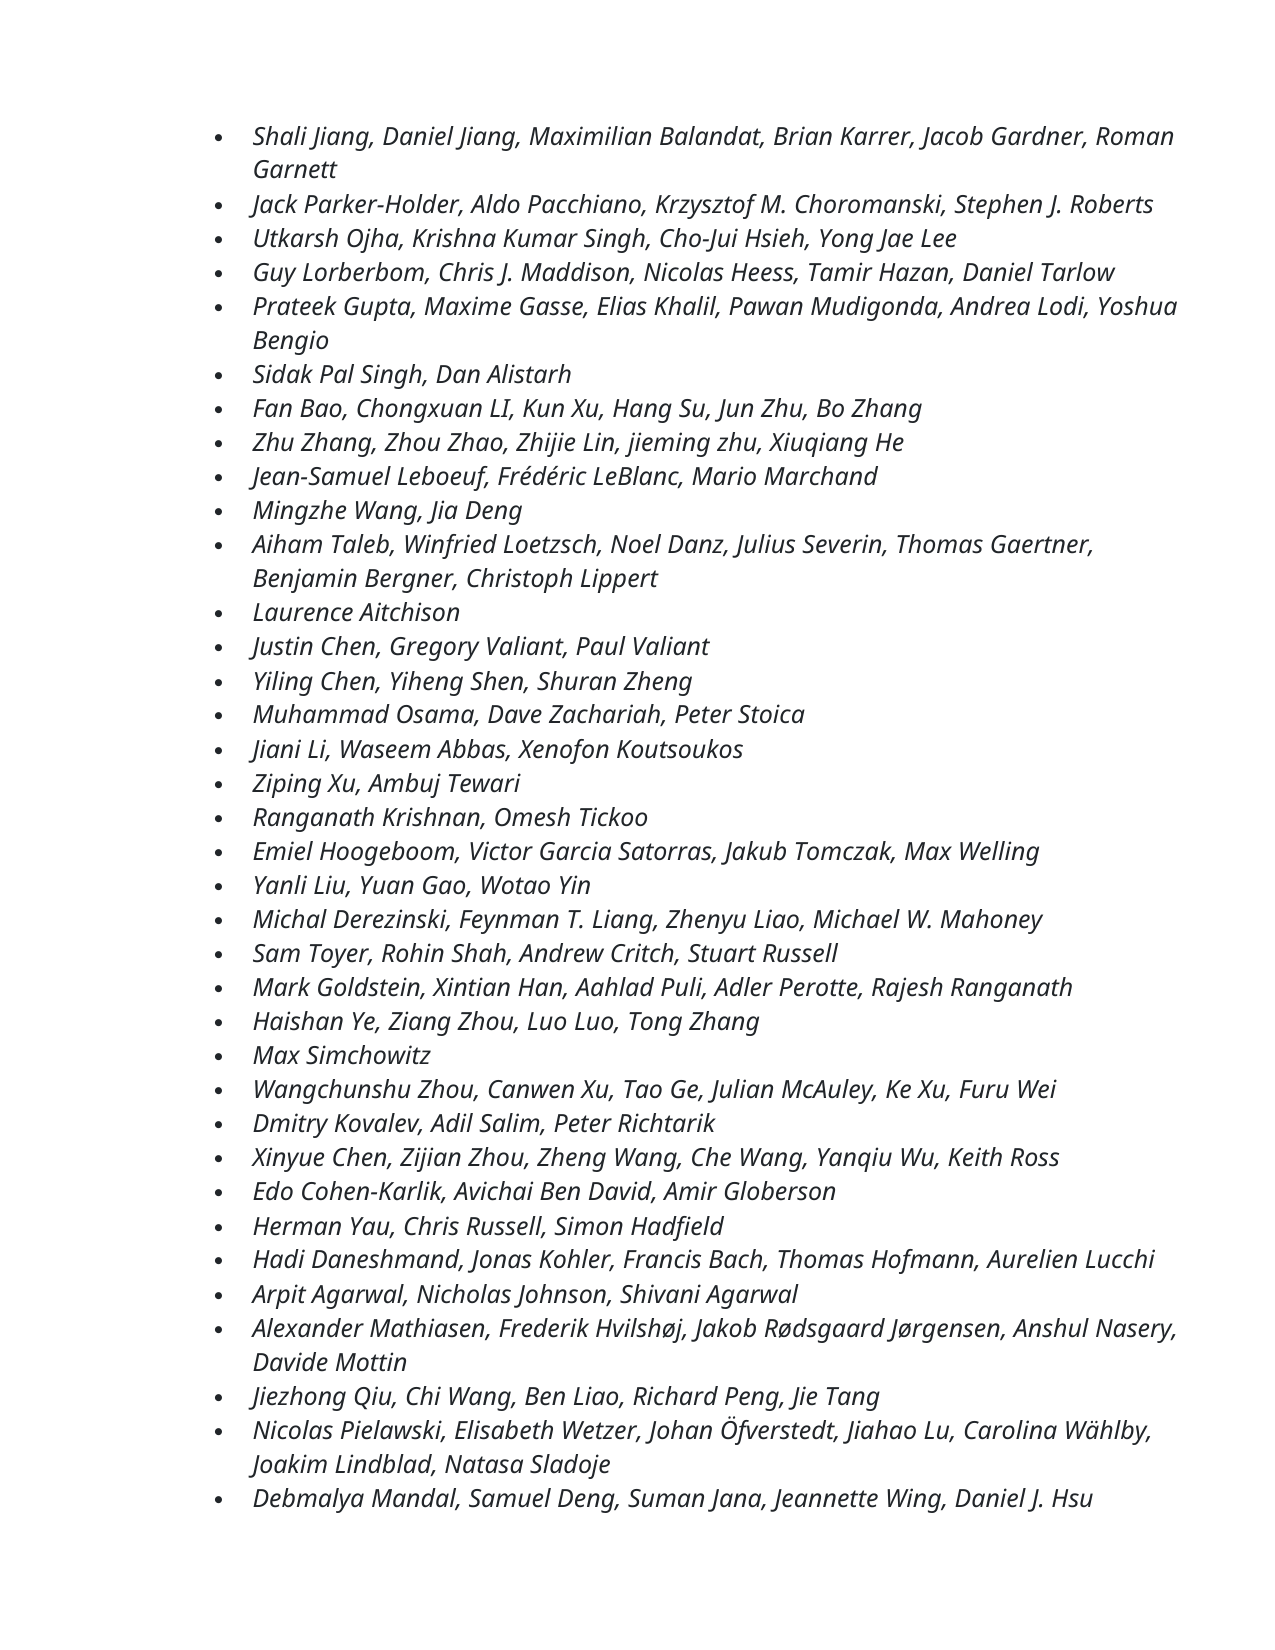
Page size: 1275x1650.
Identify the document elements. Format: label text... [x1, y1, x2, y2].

list Xinyue Chen, Zijian Zhou, Zheng Wang, Che Wang, Yanqiu Wu, Keith Ross [215, 1140, 1186, 1174]
list Debmalya Mandal, Samuel Deng, Suman Jana, Jeannette Wing, Daniel J. Hsu [215, 1481, 1186, 1515]
list Jack Parker-Holder, Aldo Pacchiano, Krzysztof M. Choromanski, Stephen J. Roberts [215, 186, 1186, 220]
list Jean-Samuel Leboeuf, Frédéric LeBlanc, Mario Marchand [215, 459, 1186, 493]
list Ziping Xu, Ambuj Tewari [215, 765, 1186, 799]
list Justin Chen, Gregory Valiant, Paul Valiant [215, 629, 1186, 663]
list Sidak Pal Singh, Dan Alistarh [215, 357, 1186, 391]
list Dmitry Kovalev, Adil Salim, Peter Richtarik [215, 1106, 1186, 1140]
list Michal Derezinski, Feynman T. Liang, Zhenyu Liao, Michael W. Mahoney [215, 902, 1186, 936]
list Mark Goldstein, Xintian Han, Aahlad Puli, Adler Perotte, Rajesh Ranganath [215, 970, 1186, 1004]
list Max Simchowitz [215, 1038, 1186, 1072]
list Arpit Agarwal, Nicholas Johnson, Shivani Agarwal [215, 1276, 1186, 1310]
list Edo Cohen-Karlik, Avichai Ben David, Amir Globerson [215, 1174, 1186, 1208]
list Aiham Taleb, Winfried Loetzsch, Noel Danz, Julius Severin, Thomas Gaertner, Benjamin Bergner, Christoph Lippert [215, 527, 1186, 595]
list Guy Lorberbom, Chris J. Maddison, Nicolas Heess, Tamir Hazan, Daniel Tarlow [215, 254, 1186, 288]
list Sam Toyer, Rohin Shah, Andrew Critch, Stuart Russell [215, 936, 1186, 970]
list Shali Jiang, Daniel Jiang, Maximilian Balandat, Brian Karrer, Jacob Gardner, Roman Garnett [215, 118, 1186, 186]
list Herman Yau, Chris Russell, Simon Hadfield [215, 1208, 1186, 1242]
list Utkarsh Ojha, Krishna Kumar Singh, Cho-Jui Hsieh, Yong Jae Lee [215, 220, 1186, 254]
list Emiel Hoogeboom, Victor Garcia Satorras, Jakub Tomczak, Max Welling [215, 833, 1186, 867]
list Wangchunshu Zhou, Canwen Xu, Tao Ge, Julian McAuley, Ke Xu, Furu Wei [215, 1072, 1186, 1106]
list Yiling Chen, Yiheng Shen, Shuran Zheng [215, 663, 1186, 697]
list Zhu Zhang, Zhou Zhao, Zhijie Lin, jieming zhu, Xiuqiang He [215, 425, 1186, 459]
list Alexander Mathiasen, Frederik Hvilshøj, Jakob Rødsgaard Jørgensen, Anshul Nasery, Davide Mottin [215, 1310, 1186, 1378]
list Ranganath Krishnan, Omesh Tickoo [215, 799, 1186, 833]
list Laurence Aitchison [215, 595, 1186, 629]
list Prateek Gupta, Maxime Gasse, Elias Khalil, Pawan Mudigonda, Andrea Lodi, Yoshua Bengio [215, 288, 1186, 357]
list Hadi Daneshmand, Jonas Kohler, Francis Bach, Thomas Hofmann, Aurelien Lucchi [215, 1242, 1186, 1276]
list Haishan Ye, Ziang Zhou, Luo Luo, Tong Zhang [215, 1004, 1186, 1038]
list Jiezhong Qiu, Chi Wang, Ben Liao, Richard Peng, Jie Tang [215, 1378, 1186, 1412]
list Fan Bao, Chongxuan LI, Kun Xu, Hang Su, Jun Zhu, Bo Zhang [215, 391, 1186, 425]
list Mingzhe Wang, Jia Deng [215, 493, 1186, 527]
list Muhammad Osama, Dave Zachariah, Peter Stoica [215, 697, 1186, 731]
list Nicolas Pielawski, Elisabeth Wetzer, Johan Öfverstedt, Jiahao Lu, Carolina Wählby, Joakim Lindblad, Natasa Sladoje [215, 1412, 1186, 1481]
list Yanli Liu, Yuan Gao, Wotao Yin [215, 867, 1186, 902]
list Jiani Li, Waseem Abbas, Xenofon Koutsoukos [215, 731, 1186, 765]
